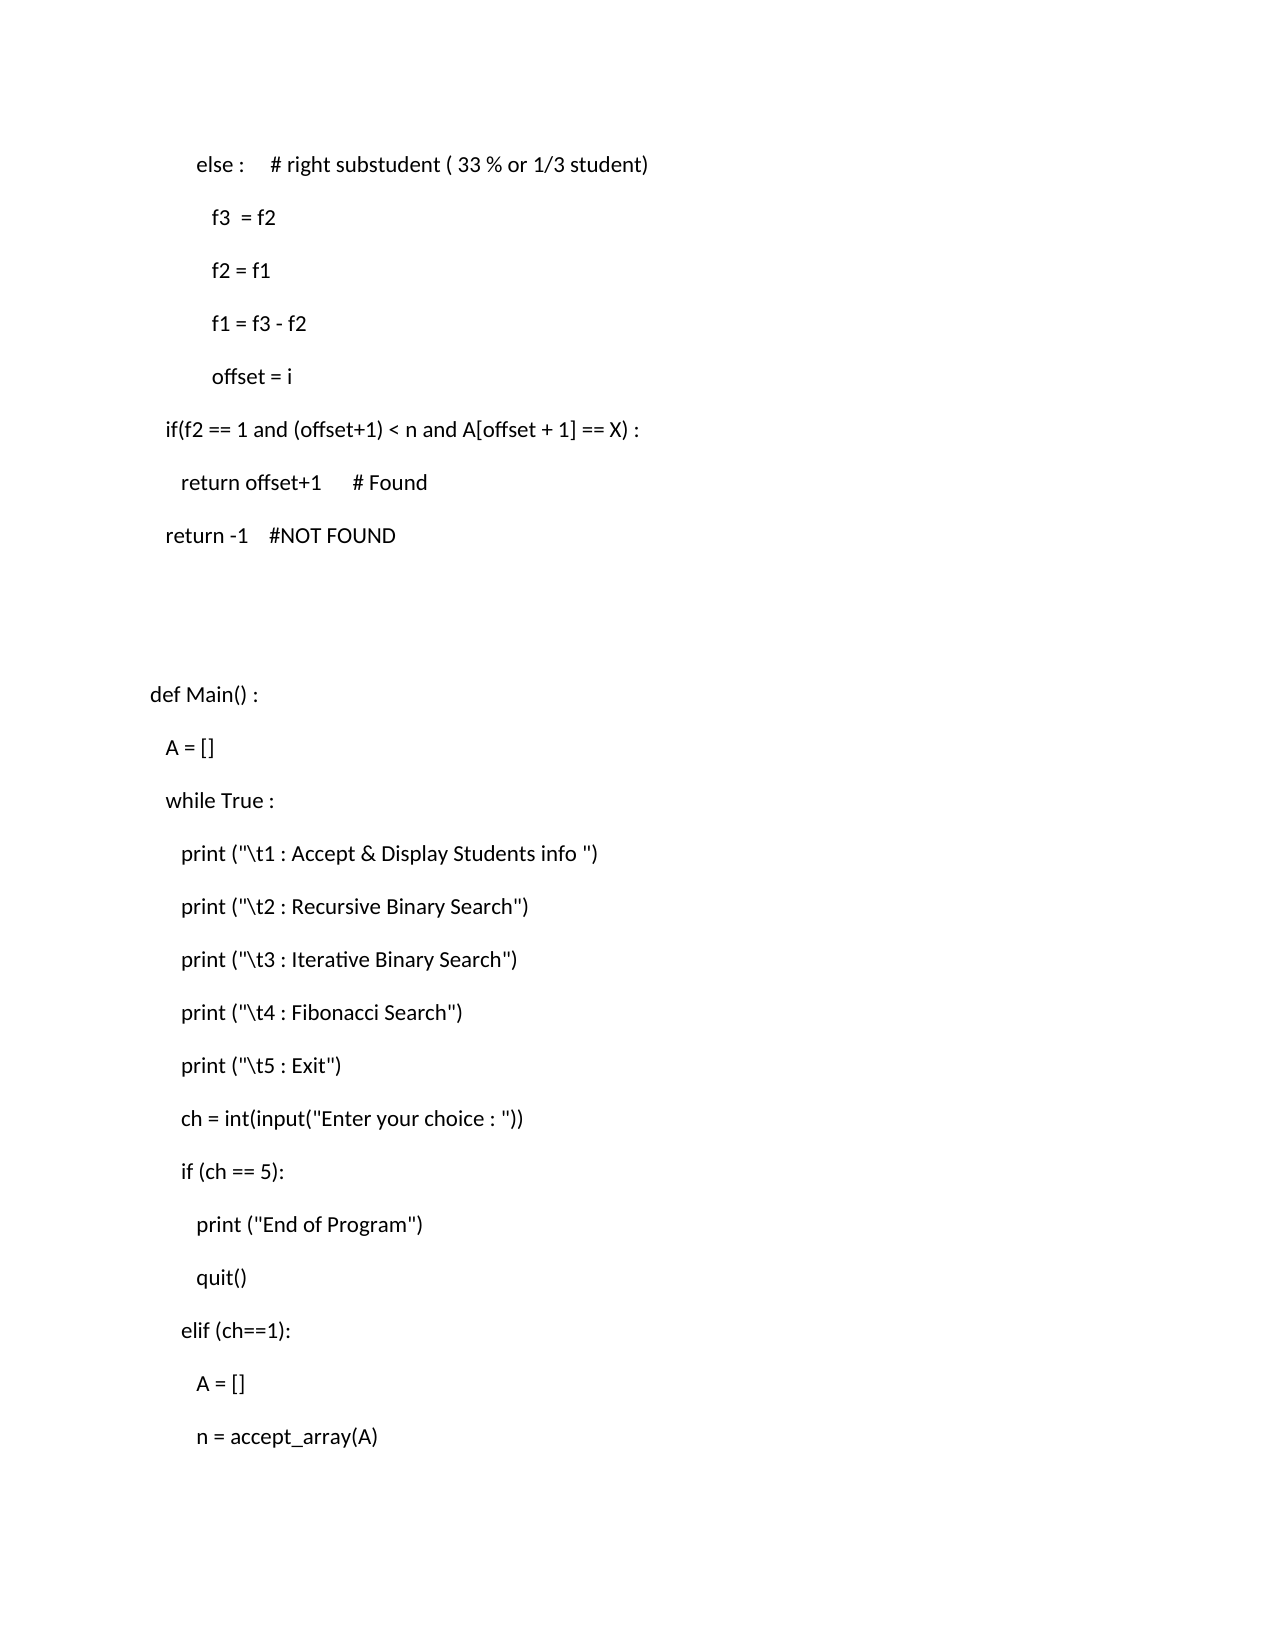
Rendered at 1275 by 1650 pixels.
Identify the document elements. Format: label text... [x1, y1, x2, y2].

text f2 = f1 [150, 256, 1125, 284]
text print ("\t5 : Exit") [150, 1051, 1125, 1079]
text A = [] [150, 733, 1125, 761]
text else : # right substudent ( 33 % or 1/3 student) [150, 150, 1125, 178]
text if(f2 == 1 and (offset+1) < n and A[offset + 1] == X) : [150, 415, 1125, 443]
text n = accept_array(A) [150, 1422, 1125, 1451]
text while True : [150, 786, 1125, 814]
text def Main() : [150, 680, 1125, 708]
text return offset+1 # Found [150, 468, 1125, 496]
text print ("\t3 : Iterative Binary Search") [150, 945, 1125, 973]
text ch = int(input("Enter your choice : ")) [150, 1104, 1125, 1132]
text elif (ch==1): [150, 1316, 1125, 1344]
text f3 = f2 [150, 203, 1125, 231]
text return -1 #NOT FOUND [150, 521, 1125, 549]
text print ("\t2 : Recursive Binary Search") [150, 892, 1125, 920]
text quit() [150, 1263, 1125, 1291]
text offset = i [150, 362, 1125, 390]
text f1 = f3 - f2 [150, 309, 1125, 337]
text print ("End of Program") [150, 1210, 1125, 1238]
text print ("\t4 : Fibonacci Search") [150, 998, 1125, 1026]
text print ("\t1 : Accept & Display Students info ") [150, 839, 1125, 867]
text A = [] [150, 1369, 1125, 1397]
text if (ch == 5): [150, 1157, 1125, 1185]
